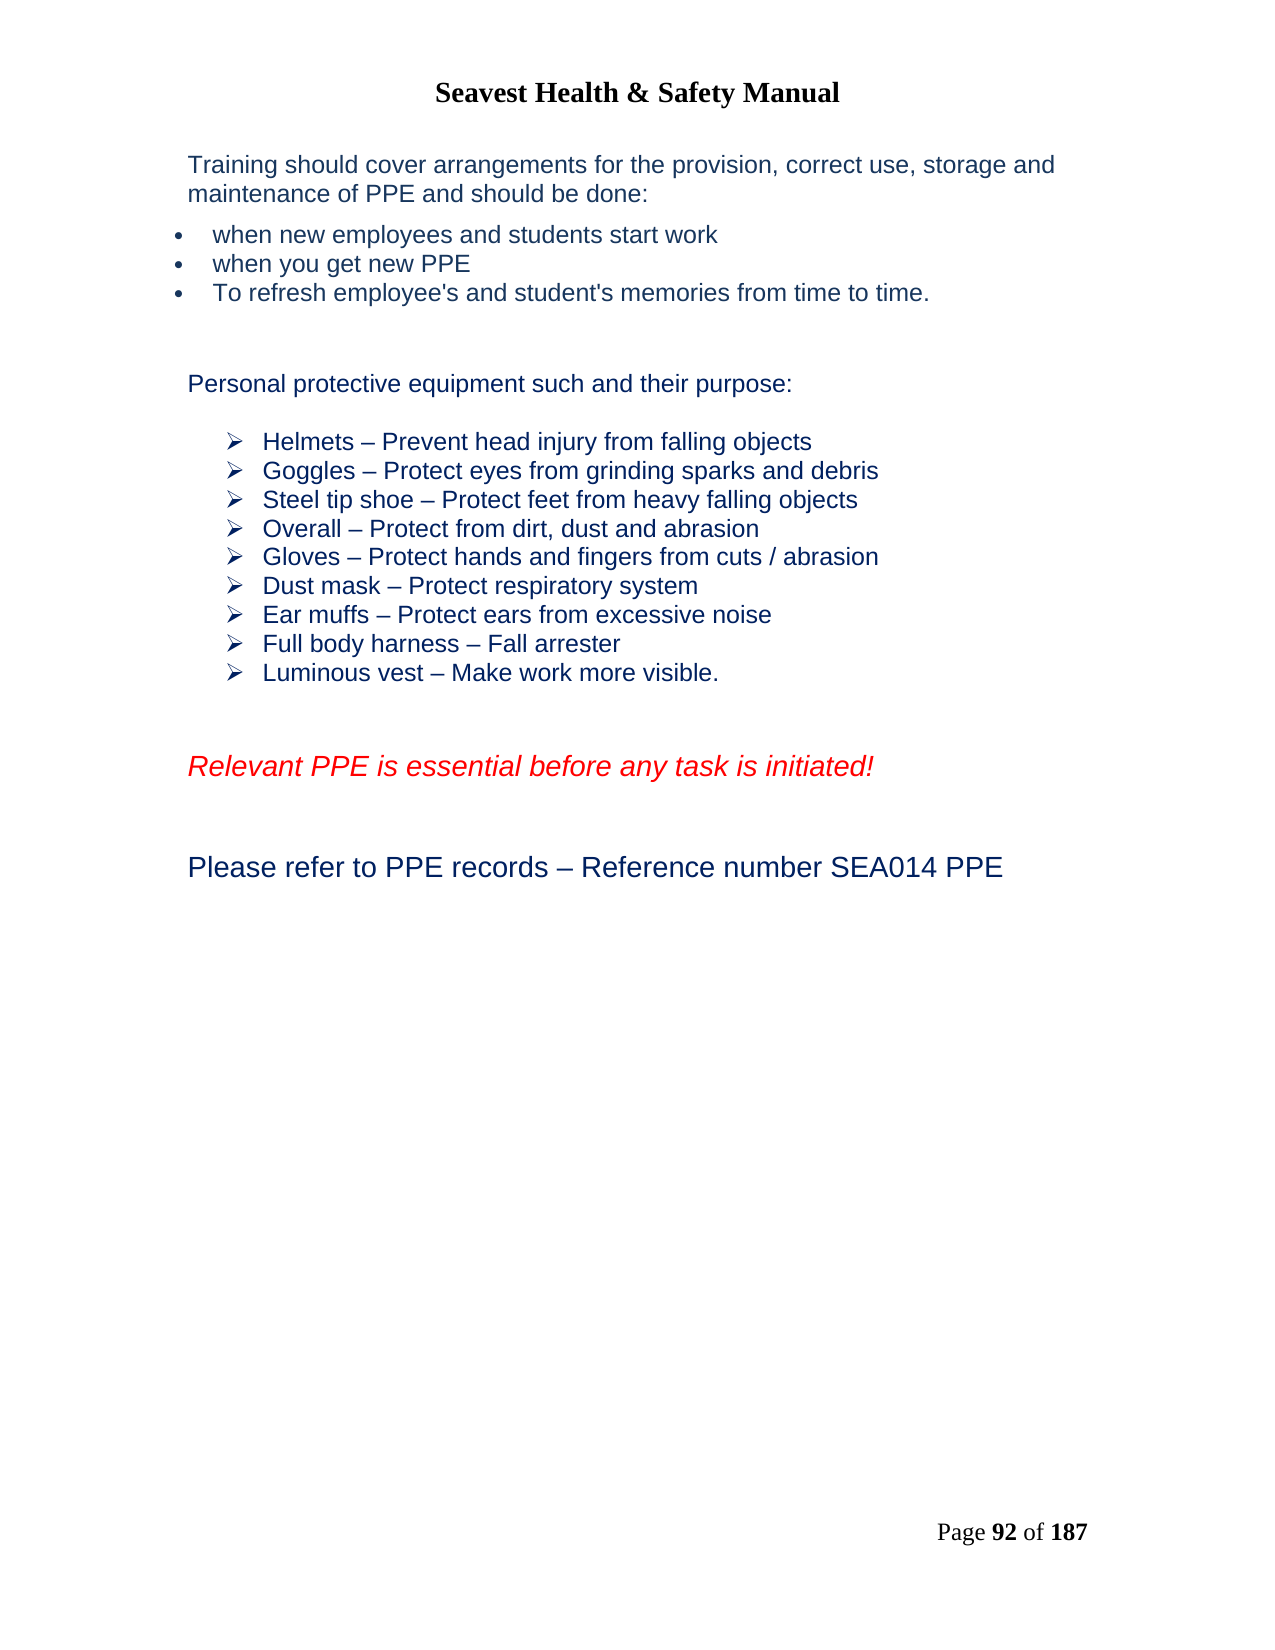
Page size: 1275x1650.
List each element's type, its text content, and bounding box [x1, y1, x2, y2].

list Helmets – Prevent head injury from falling objects [225, 427, 1087, 456]
list Gloves – Protect hands and fingers from cuts / abrasion [225, 542, 1087, 571]
list when new employees and students start work [175, 221, 1062, 249]
list Full body harness – Fall arrester [225, 629, 1087, 658]
list Overall – Protect from dirt, dust and abrasion [225, 513, 1087, 542]
list Luminous vest – Make work more visible. [225, 658, 1087, 687]
list To refresh employee's and student's memories from time to time. [175, 278, 1062, 307]
list Ear muffs – Protect ears from excessive noise [225, 600, 1087, 629]
text Training should cover arrangements for the provision, correct use, storage and maintenance of PPE and should be done: [187, 150, 1087, 207]
list when you get new PPE [175, 249, 1062, 278]
text Personal protective equipment such and their purpose: [187, 369, 1087, 398]
text Relevant PPE is essential before any task is initiated! [187, 749, 1087, 782]
list Dust mask – Protect respiratory system [225, 571, 1087, 600]
text Please refer to PPE records – Reference number SEA014 PPE [187, 849, 1087, 883]
list Steel tip shoe – Protect feet from heavy falling objects [225, 485, 1087, 513]
list Goggles – Protect eyes from grinding sparks and debris [225, 456, 1087, 485]
